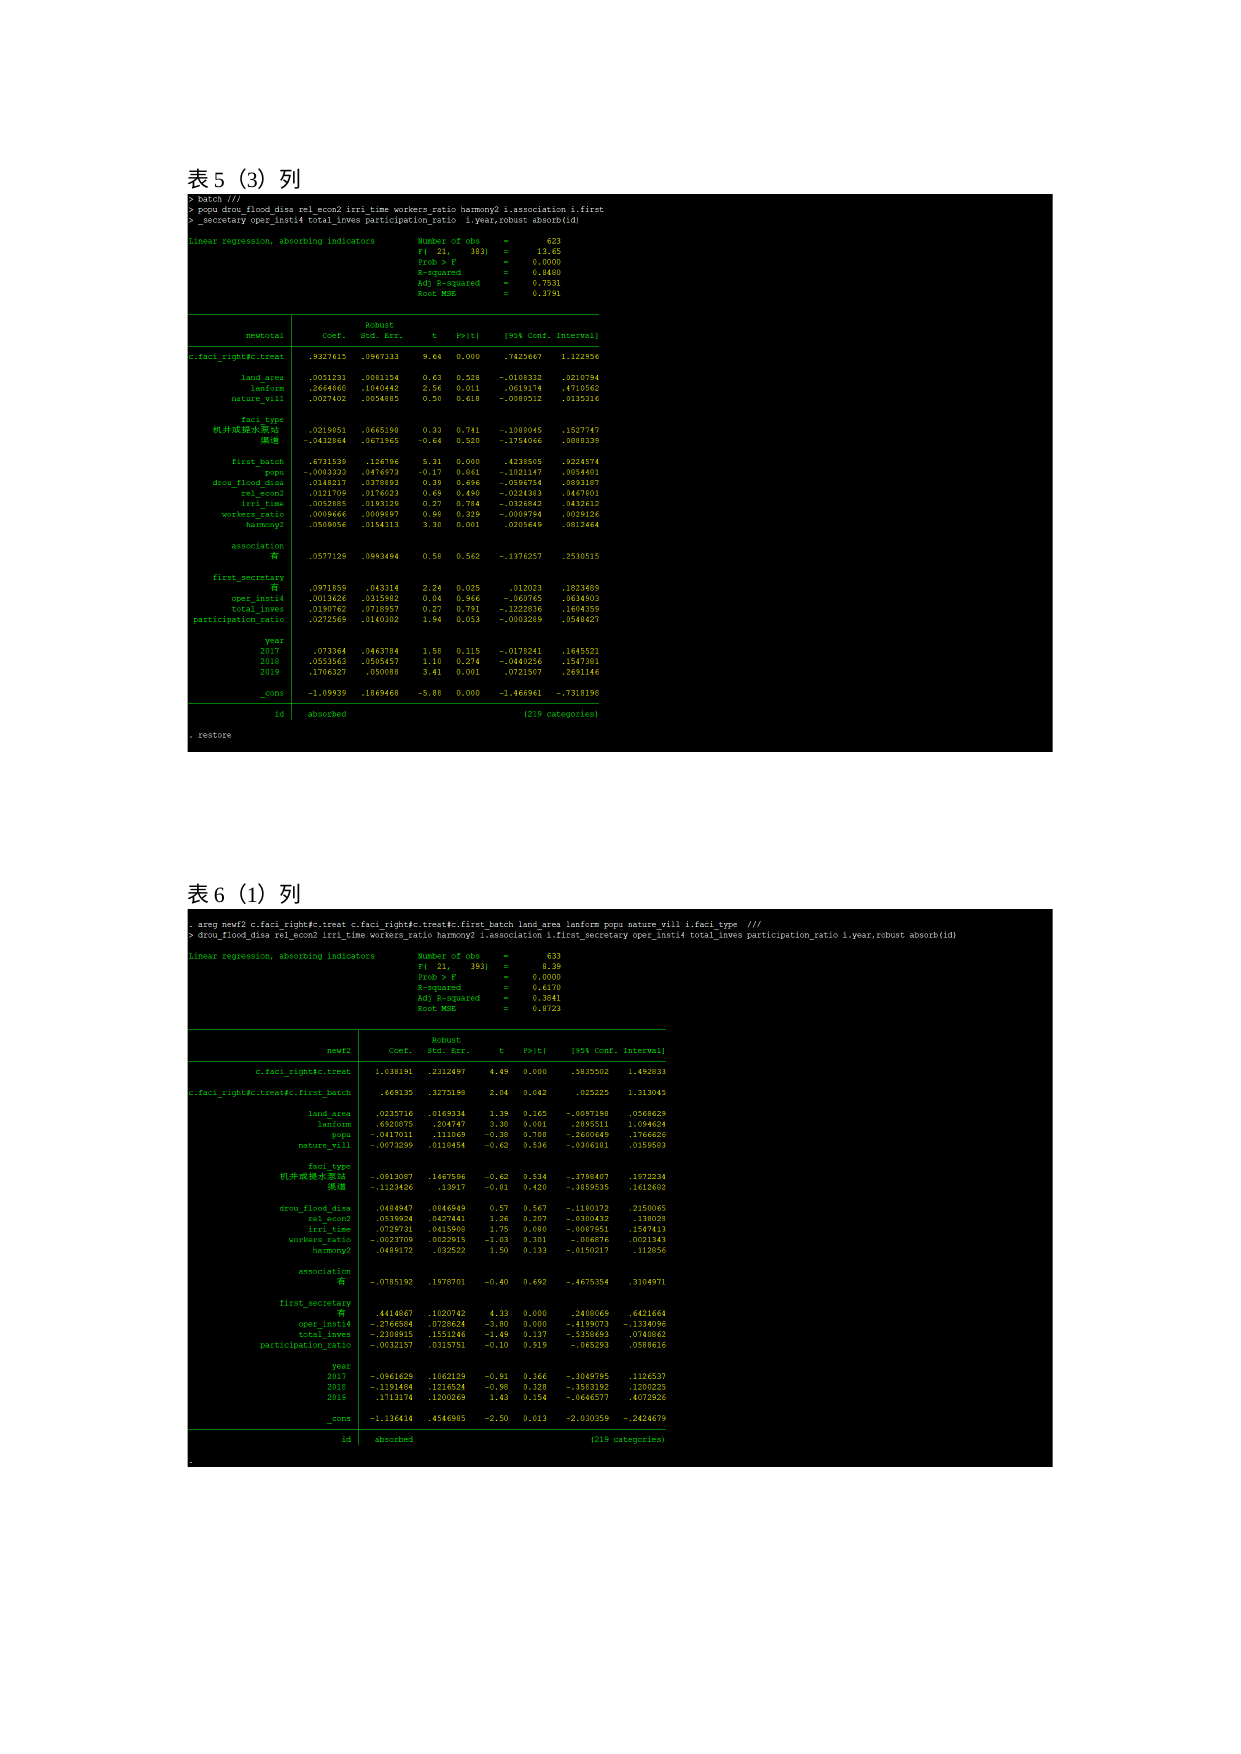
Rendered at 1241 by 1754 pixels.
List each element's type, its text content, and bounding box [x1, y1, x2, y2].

text 表6（1）列 [187, 877, 1053, 909]
picture [187, 194, 1053, 752]
text 表5（3）列 [187, 162, 1053, 194]
picture [187, 909, 1053, 1467]
